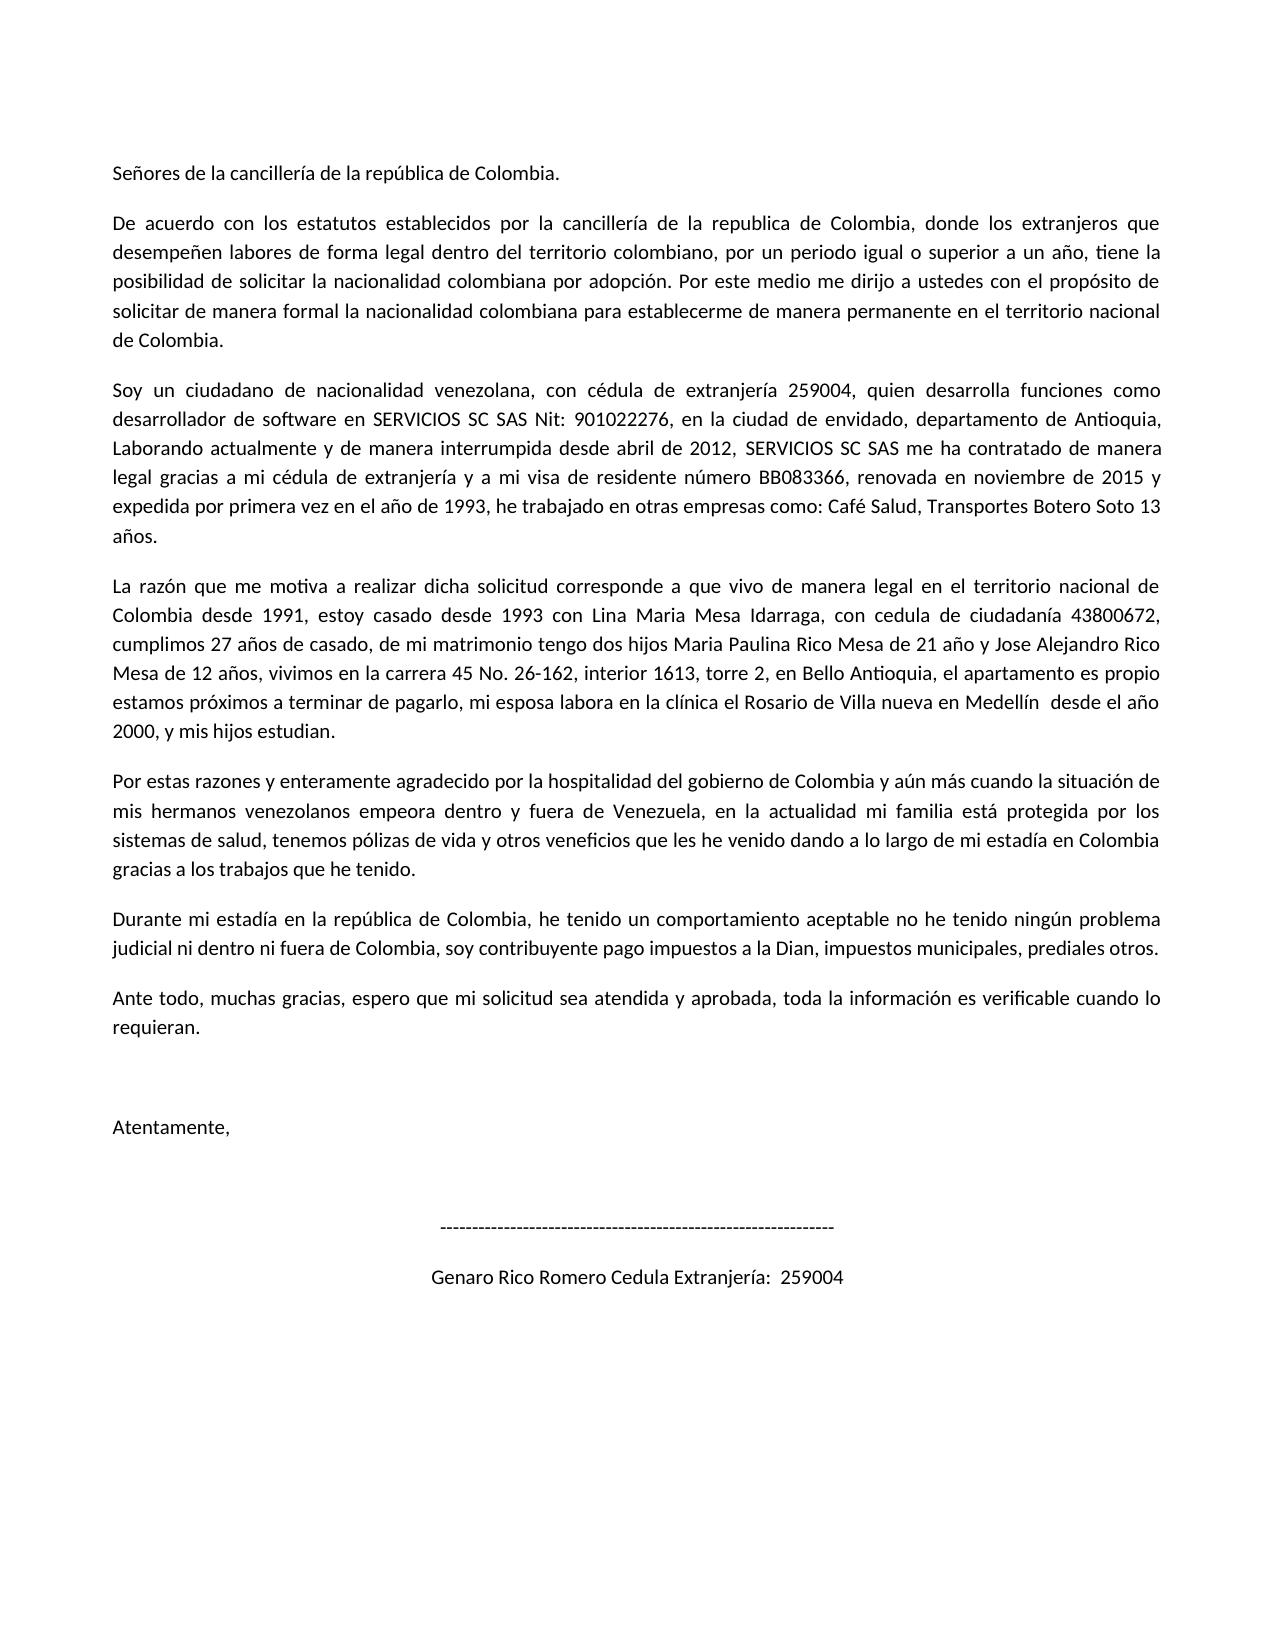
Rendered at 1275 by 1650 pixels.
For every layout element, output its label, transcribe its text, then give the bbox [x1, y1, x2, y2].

text Por estas razones y enteramente agradecido por la hospitalidad del gobierno de Colombia y aún más cuando la situación de mis hermanos venezolanos empeora dentro y fuera de Venezuela, en la actualidad mi familia está protegida por los sistemas de salud, tenemos pólizas de vida y otros veneficios que les he venido dando a lo largo de mi estadía en Colombia gracias a los trabajos que he tenido. [112, 769, 1162, 882]
text Atentamente, [112, 1114, 1162, 1140]
text De acuerdo con los estatutos establecidos por la cancillería de la republica de Colombia, donde los extranjeros que desempeñen labores de forma legal dentro del territorio colombiano, por un periodo igual o superior a un año, tiene la posibilidad de solicitar la nacionalidad colombiana por adopción. Por este medio me dirijo a ustedes con el propósito de solicitar de manera formal la nacionalidad colombiana para establecerme de manera permanente en el territorio nacional de Colombia. [112, 210, 1162, 352]
text Señores de la cancillería de la república de Colombia. [112, 160, 1162, 186]
text -------------------------------------------------------------- [112, 1214, 1162, 1240]
text Ante todo, muchas gracias, espero que mi solicitud sea atendida y aprobada, toda la información es verificable cuando lo requieran. [112, 985, 1162, 1040]
text Genaro Rico Romero Cedula Extranjería: 259004 [112, 1264, 1162, 1290]
text La razón que me motiva a realizar dicha solicitud corresponde a que vivo de manera legal en el territorio nacional de Colombia desde 1991, estoy casado desde 1993 con Lina Maria Mesa Idarraga, con cedula de ciudadanía 43800672, cumplimos 27 años de casado, de mi matrimonio tengo dos hijos Maria Paulina Rico Mesa de 21 año y Jose Alejandro Rico Mesa de 12 años, vivimos en la carrera 45 No. 26-162, interior 1613, torre 2, en Bello Antioquia, el apartamento es propio estamos próximos a terminar de pagarlo, mi esposa labora en la clínica el Rosario de Villa nueva en Medellín desde el año 2000, y mis hijos estudian. [112, 573, 1162, 744]
text Soy un ciudadano de nacionalidad venezolana, con cédula de extranjería 259004, quien desarrolla funciones como desarrollador de software en SERVICIOS SC SAS Nit: 901022276, en la ciudad de envidado, departamento de Antioquia, Laborando actualmente y de manera interrumpida desde abril de 2012, SERVICIOS SC SAS me ha contratado de manera legal gracias a mi cédula de extranjería y a mi visa de residente número BB083366, renovada en noviembre de 2015 y expedida por primera vez en el año de 1993, he trabajado en otras empresas como: Café Salud, Transportes Botero Soto 13 años. [112, 377, 1162, 548]
text Durante mi estadía en la república de Colombia, he tenido un comportamiento aceptable no he tenido ningún problema judicial ni dentro ni fuera de Colombia, soy contribuyente pago impuestos a la Dian, impuestos municipales, prediales otros. [112, 906, 1162, 961]
